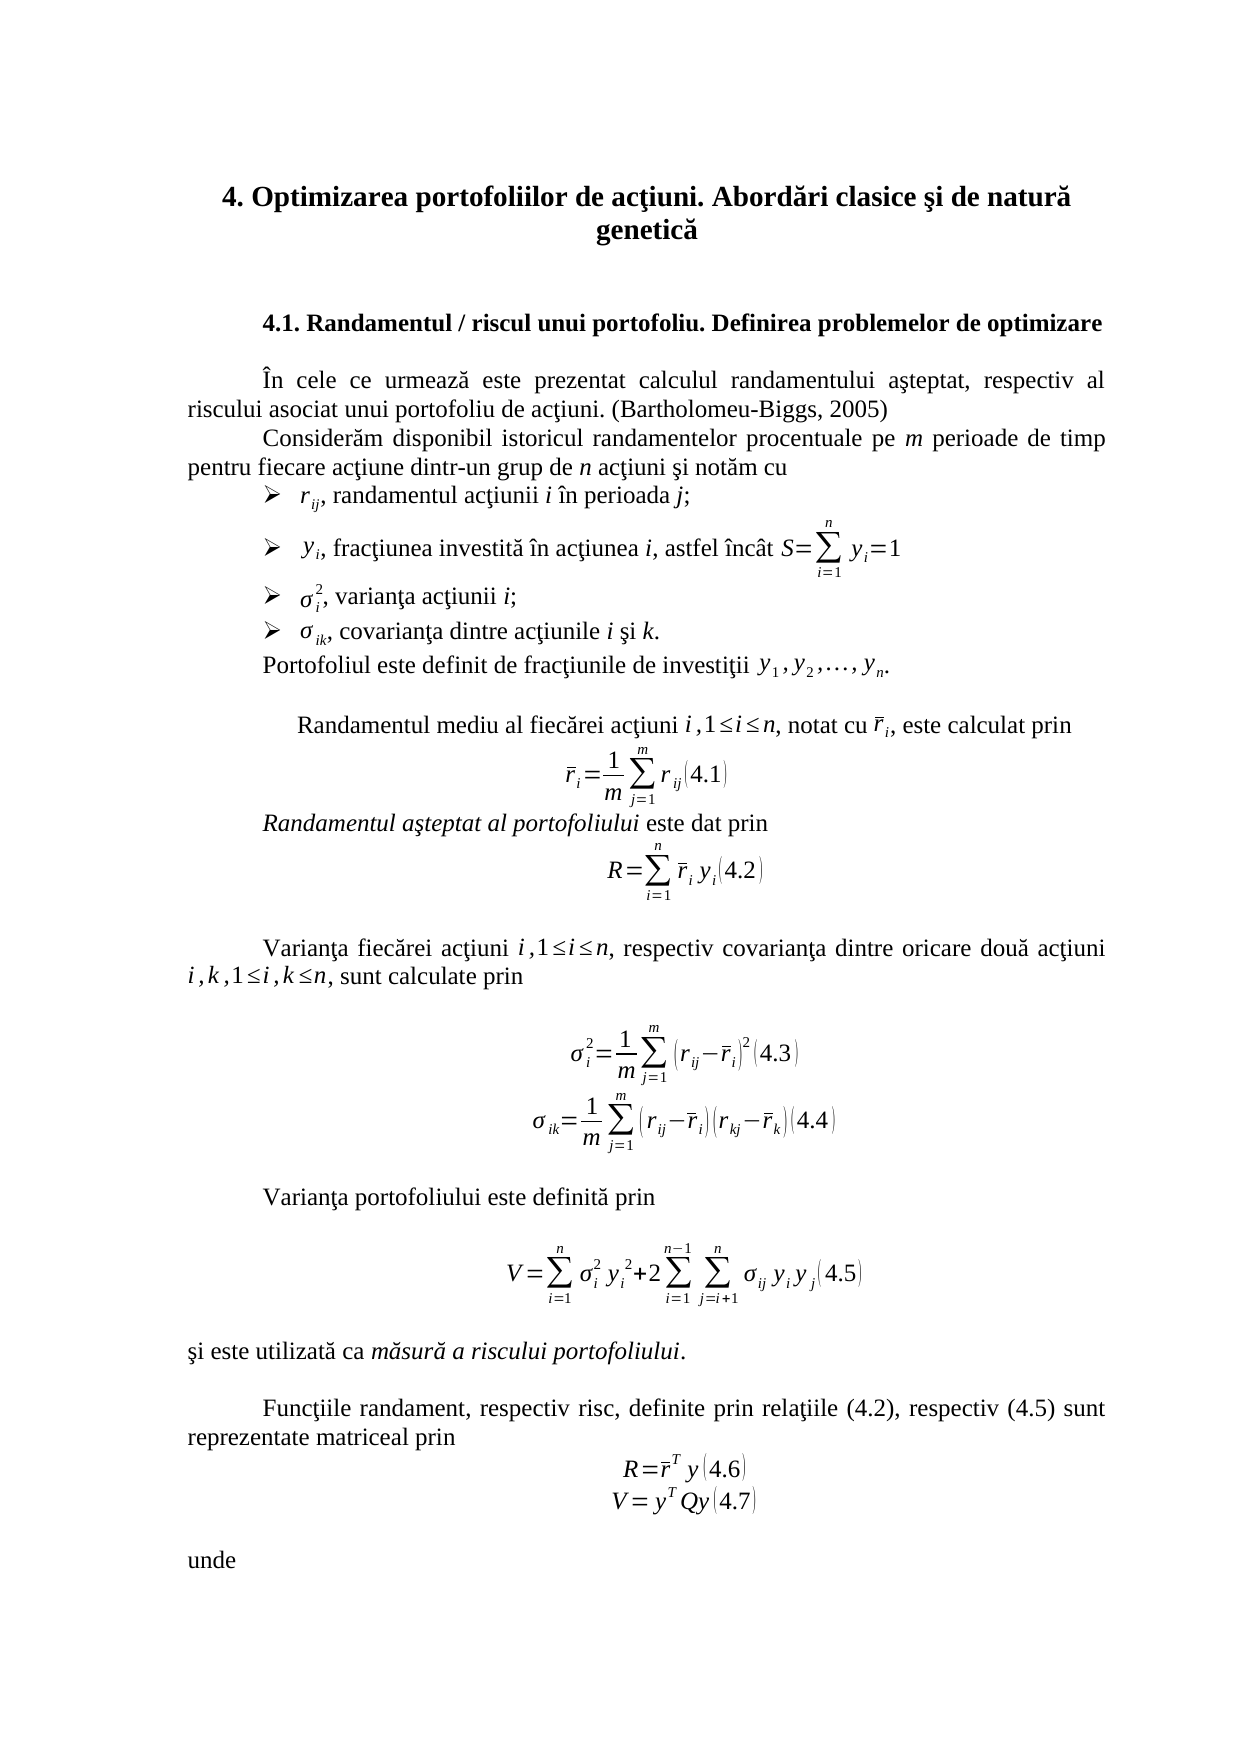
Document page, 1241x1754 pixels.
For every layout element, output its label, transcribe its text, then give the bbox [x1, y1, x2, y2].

text Considerăm disponibil istoricul randamentelor procentuale pe m perioade de timp pentru fiecare acţiune dintr-un grup de n acţiuni şi notăm cu [187, 423, 1106, 481]
text Varianţa fiecărei acţiuni , respectiv covarianţa dintre oricare două acţiuni , sunt calculate prin [187, 933, 1106, 990]
text Randamentul aşteptat al portofoliului este dat prin [187, 808, 1106, 837]
text Varianţa portofoliului este definită prin [187, 1182, 1106, 1211]
list , varianţa acţiunii i; [262, 581, 1106, 616]
text Funcţiile randament, respectiv risc, definite prin relaţiile (4.2), respectiv (4.5) sunt reprezentate matriceal prin [187, 1393, 1106, 1451]
list , covarianţa dintre acţiunile i şi k. [262, 616, 1106, 649]
text În cele ce urmează este prezentat calculul randamentului aşteptat, respectiv al riscului asociat unui portofoliu de acţiuni. (Bartholomeu-Biggs, 2005) [187, 366, 1106, 423]
text Portofoliul este definit de fracţiunile de investiţii . [187, 649, 1106, 680]
text Randamentul mediu al fiecărei acţiuni , notat cu , este calculat prin [187, 709, 1106, 808]
text 4. Optimizarea portofoliilor de acţiuni. Abordări clasice şi de natură genetică [187, 179, 1106, 246]
list , randamentul acţiunii i în perioada j; [262, 481, 1106, 514]
text şi este utilizată ca măsură a riscului portofoliului. [187, 1336, 1106, 1364]
text unde [187, 1545, 1106, 1574]
text 4.1. Randamentul / riscul unui portofoliu. Definirea problemelor de optimizare [262, 308, 1106, 337]
list , fracţiunea investită în acţiunea i, astfel încât [262, 514, 1106, 581]
